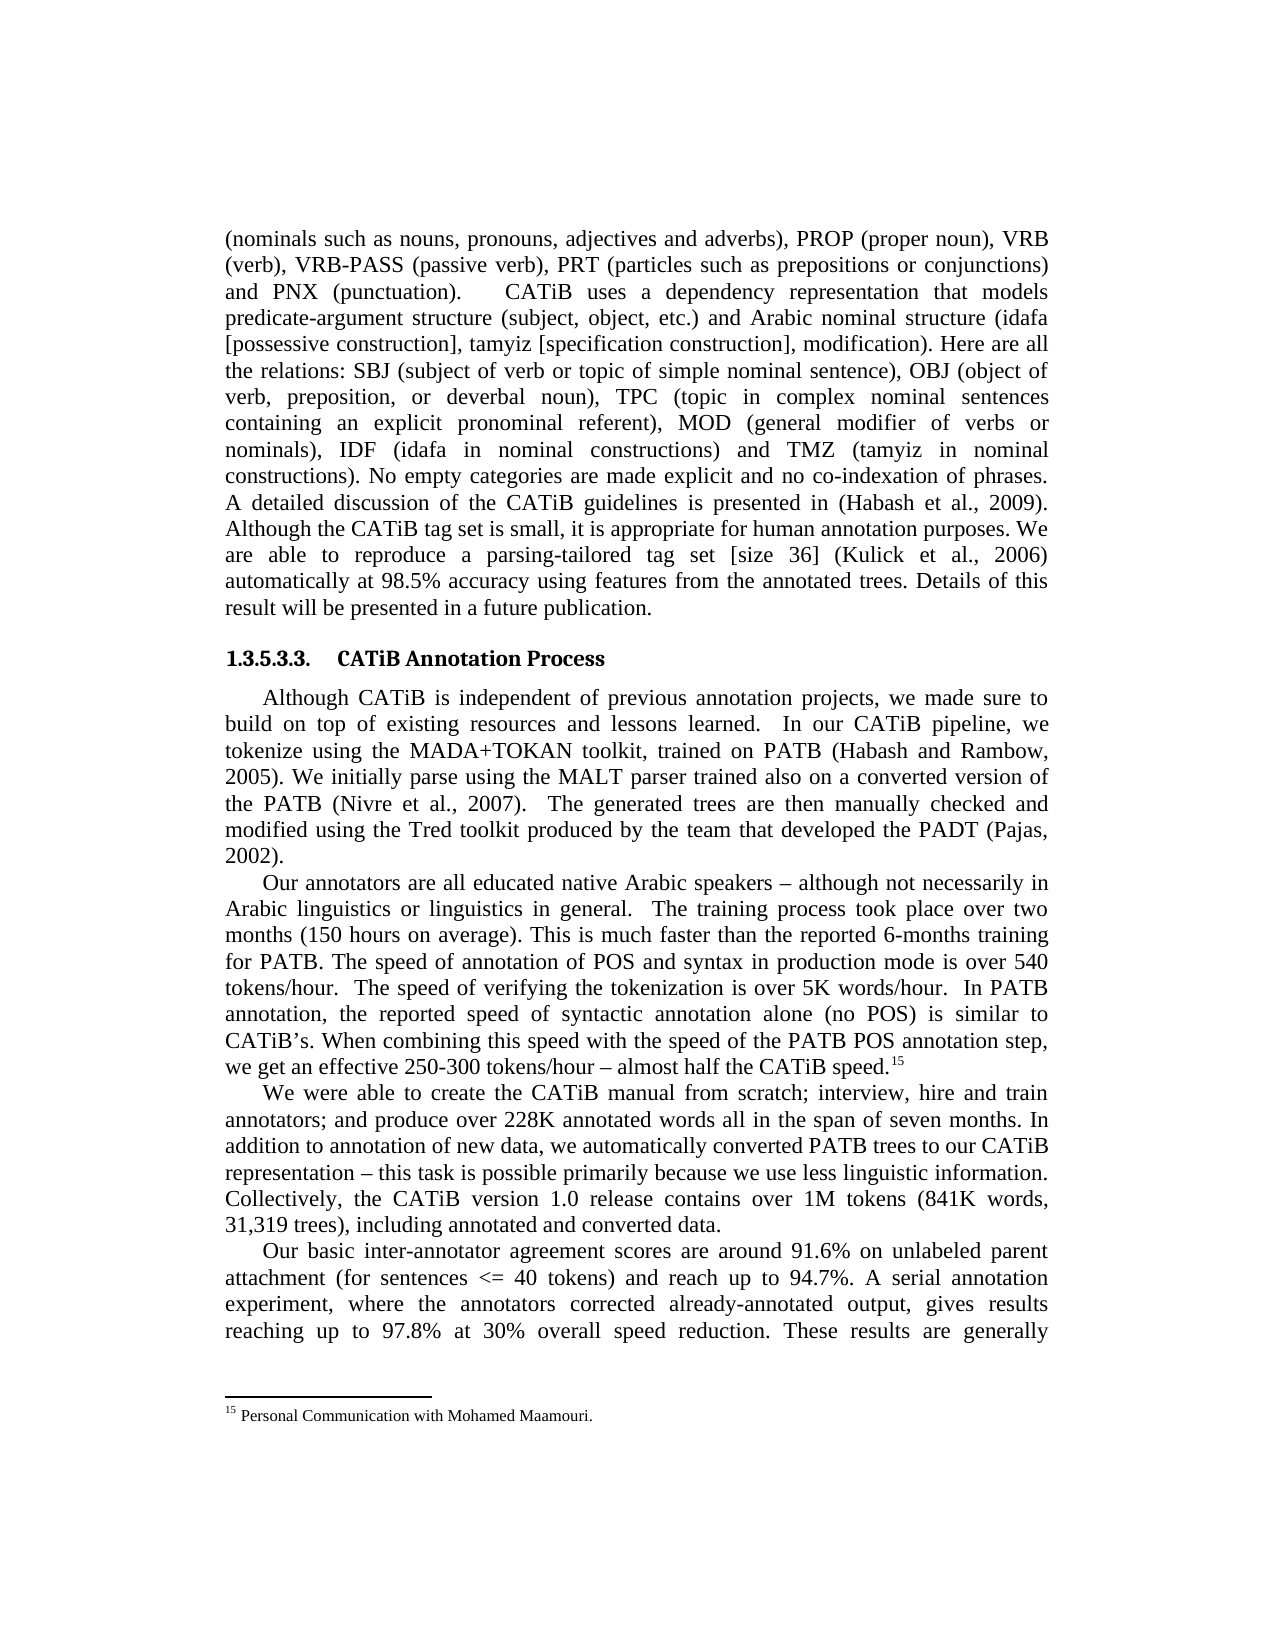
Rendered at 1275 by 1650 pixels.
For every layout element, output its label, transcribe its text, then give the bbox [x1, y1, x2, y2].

text We were able to create the CATiB manual from scratch; interview, hire and train annotators; and produce over 228K annotated words all in the span of seven months. In addition to annotation of new data, we automatically converted PATB trees to our CATiB representation – this task is possible primarily because we use less linguistic information. Collectively, the CATiB version 1.0 release contains over 1M tokens (841K words, 31,319 trees), including annotated and converted data. [225, 1079, 1050, 1238]
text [225, 1238, 1050, 1343]
text Although CATiB is independent of previous annotation projects, we made sure to build on top of existing resources and lessons learned. In our CATiB pipeline, we tokenize using the MADA+TOKAN toolkit, trained on PATB (Habash and Rambow, 2005). We initially parse using the MALT parser trained also on a converted version of the PATB (Nivre et al., 2007). The generated trees are then manually checked and modified using the Tred toolkit produced by the team that developed the PADT (Pajas, 2002). [225, 684, 1050, 869]
subtitle CATiB Annotation Process [227, 645, 1050, 672]
text Our annotators are all educated native Arabic speakers – although not necessarily in Arabic linguistics or linguistics in general. The training process took place over two months (150 hours on average). This is much faster than the reported 6-months training for PATB. The speed of annotation of POS and syntax in production mode is over 540 tokens/hour. The speed of verifying the tokenization is over 5K words/hour. In PATB annotation, the reported speed of syntactic annotation alone (no POS) is similar to CATiB’s. When combining this speed with the speed of the PATB POS annotation step, we get an effective 250-300 tokens/hour – almost half the CATiB speed. [225, 869, 1050, 1079]
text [225, 225, 1050, 620]
